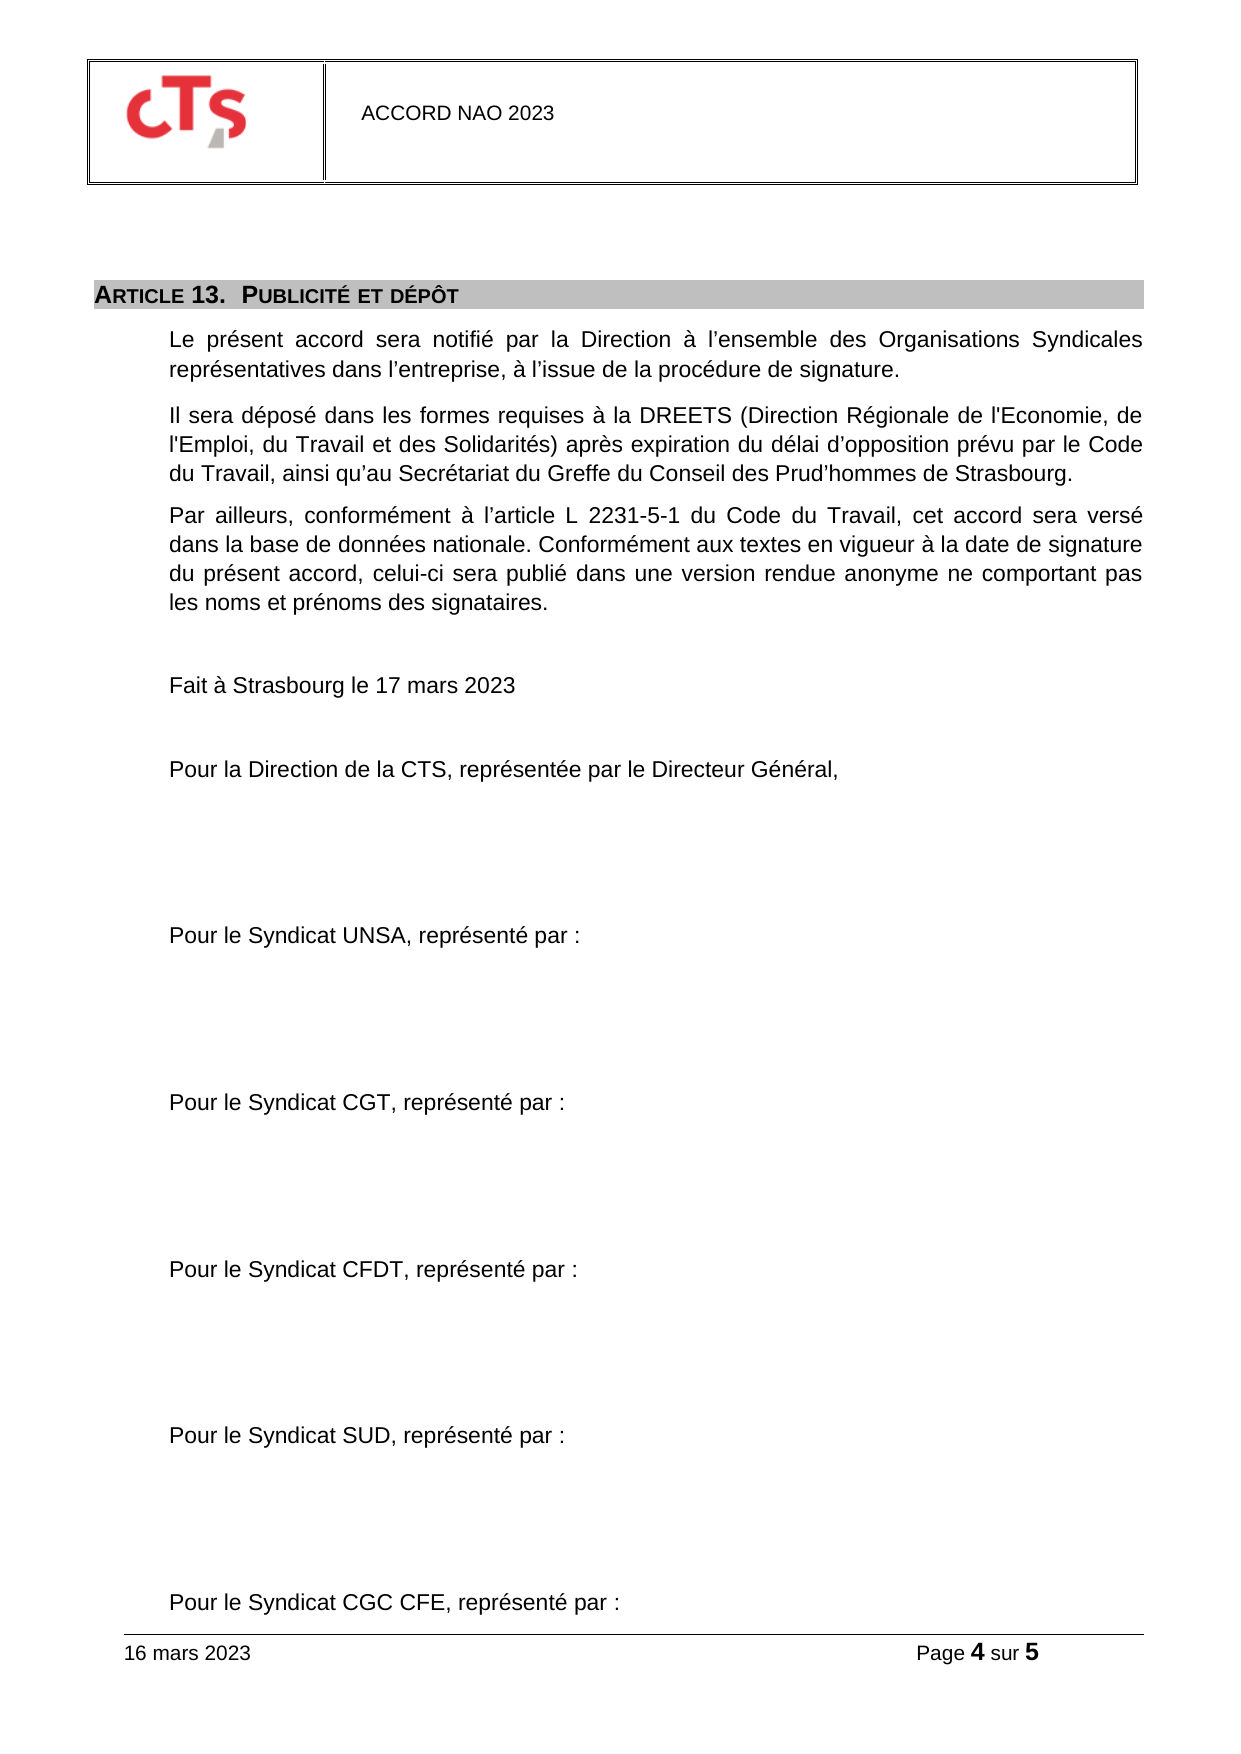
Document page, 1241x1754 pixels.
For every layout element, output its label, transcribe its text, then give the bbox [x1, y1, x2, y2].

text Pour le Syndicat CFDT, représenté par : [169, 1253, 1144, 1282]
text Le présent accord sera notifié par la Direction à l’ensemble des Organisations Syndicales représentatives dans l’entreprise, à l’issue de la procédure de signature. [169, 326, 1144, 382]
text Pour le Syndicat CGT, représenté par : [169, 1086, 1144, 1116]
text Par ailleurs, conformément à l’article L 2231-5-1 du Code du Travail, cet accord sera versé dans la base de données nationale. Conformément aux textes en vigueur à la date de signature du présent accord, celui-ci sera publié dans une version rendue anonyme ne comportant pas les noms et prénoms des signataires. [169, 499, 1144, 616]
text Fait à Strasbourg le 17 mars 2023 [169, 670, 1144, 699]
text Pour le Syndicat SUD, représenté par : [169, 1420, 1144, 1449]
text Il sera déposé dans les formes requises à la DREETS (Direction Régionale de l'Economie, de l'Emploi, du Travail et des Solidarités) après expiration du délai d’opposition prévu par le Code du Travail, ainsi qu’au Secrétariat du Greffe du Conseil des Prud’hommes de Strasbourg. [169, 399, 1144, 486]
text Pour la Direction de la CTS, représentée par le Directeur Général, [169, 753, 1144, 782]
text Pour le Syndicat UNSA, représenté par : [169, 920, 1144, 949]
text Pour le Syndicat CGC CFE, représenté par : [169, 1586, 1144, 1616]
picture [125, 74, 249, 150]
subtitle Publicité et dépôt [94, 280, 1144, 309]
